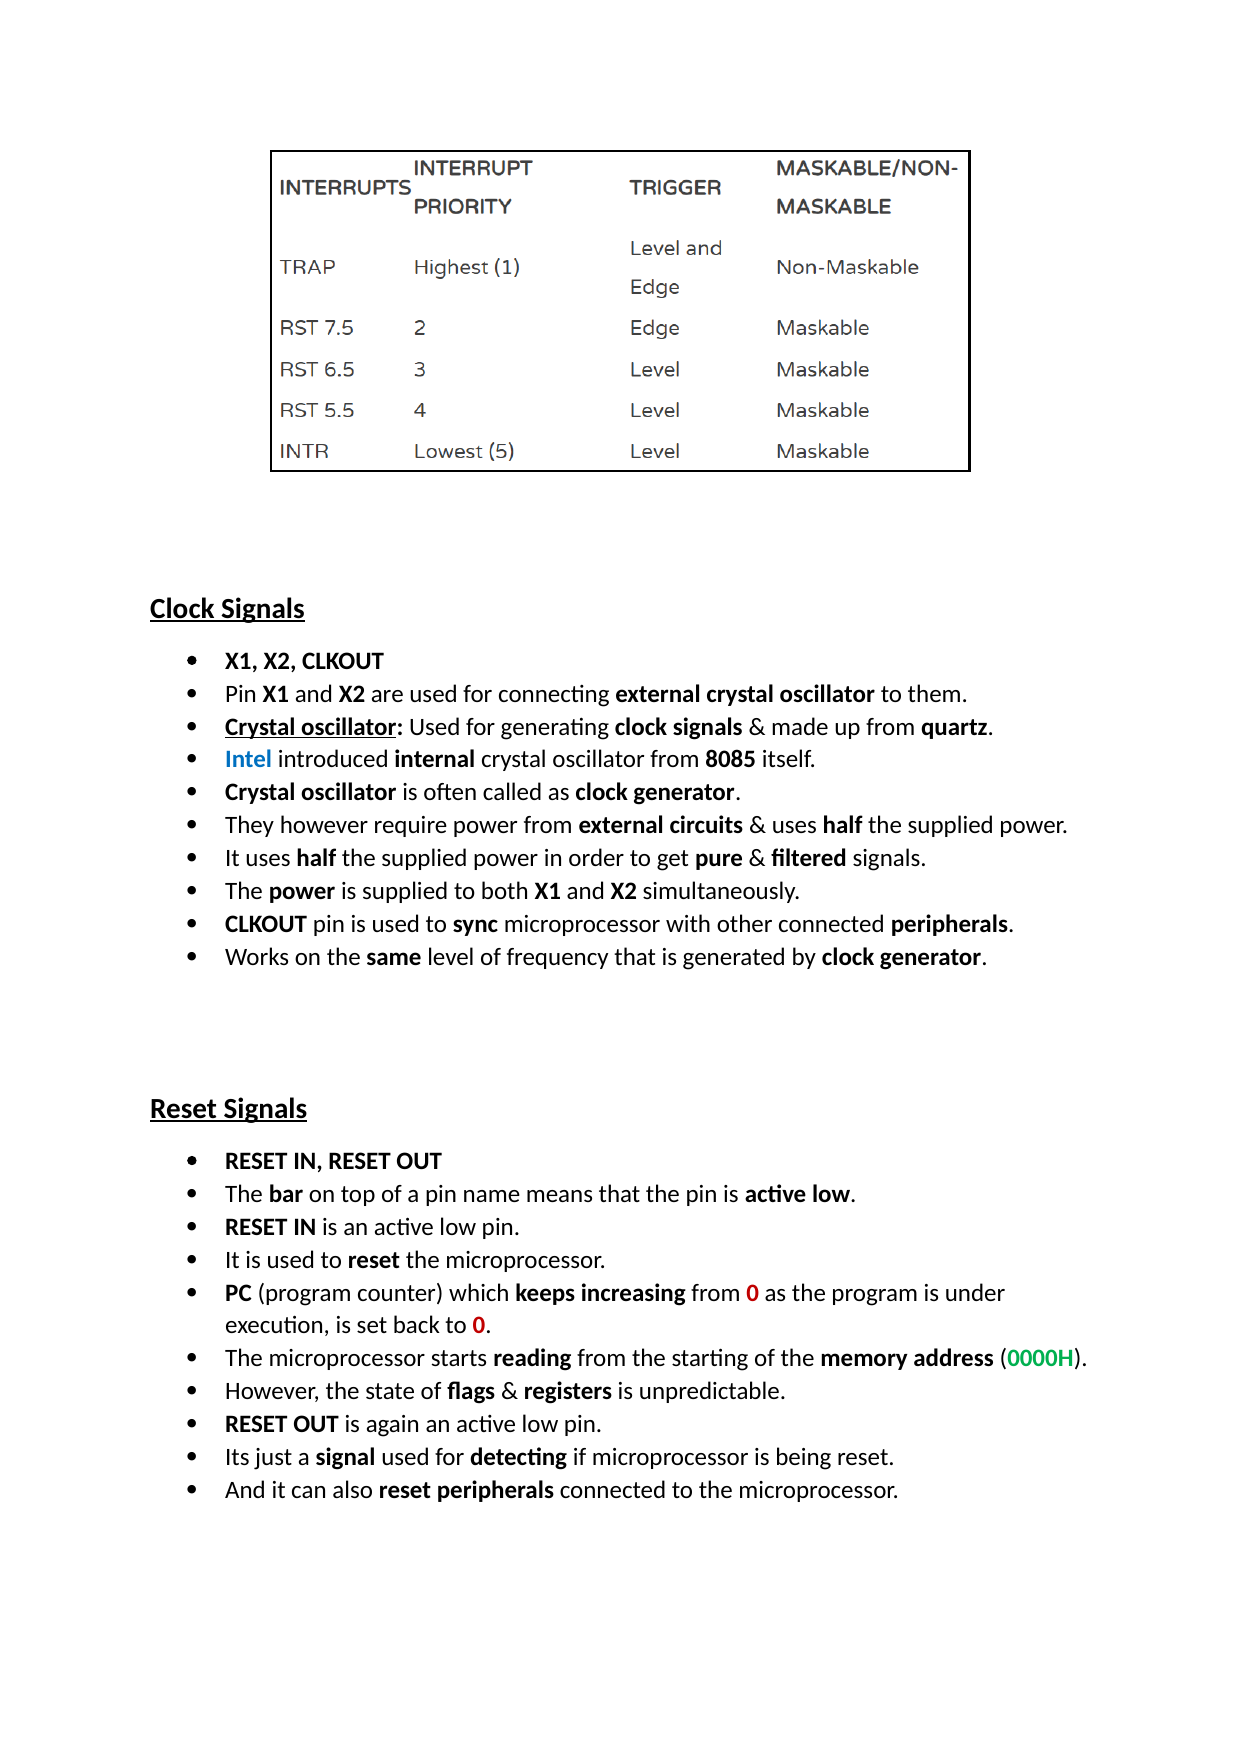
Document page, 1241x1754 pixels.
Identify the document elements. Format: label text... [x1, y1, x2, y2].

list X1, X2, CLKOUT [187, 645, 1090, 675]
list Pin X1 and X2 are used for connecting external crystal oscillator to them. [187, 678, 1090, 708]
list The microprocessor starts reading from the starting of the memory address (0000H). [187, 1342, 1090, 1373]
text Reset Signals [150, 1090, 1090, 1126]
list RESET OUT is again an active low pin. [187, 1408, 1090, 1439]
list Crystal oscillator is often called as clock generator. [187, 777, 1090, 807]
text Clock Signals [150, 590, 1090, 625]
list It uses half the supplied power in order to get pure & filtered signals. [187, 842, 1090, 873]
list It is used to reset the microprocessor. [187, 1244, 1090, 1274]
list Its just a signal used for detecting if microprocessor is being reset. [187, 1441, 1090, 1472]
list The power is supplied to both X1 and X2 simultaneously. [187, 875, 1090, 906]
list However, the state of flags & registers is unpredictable. [187, 1375, 1090, 1406]
list Intel introduced internal crystal oscillator from 8085 itself. [187, 744, 1090, 774]
list CLKOUT pin is used to sync microprocessor with other connected peripherals. [187, 908, 1090, 939]
list RESET IN is an active low pin. [187, 1211, 1090, 1241]
list Works on the same level of frequency that is generated by clock generator. [187, 941, 1090, 972]
list The bar on top of a pin name means that the pin is active low. [187, 1178, 1090, 1208]
list And it can also reset peripherals connected to the microprocessor. [187, 1474, 1090, 1505]
list Crystal oscillator: Used for generating clock signals & made up from quartz. [187, 711, 1090, 741]
list They however require power from external circuits & uses half the supplied power. [187, 809, 1090, 840]
list PC (program counter) which keeps increasing from 0 as the program is under execution, is set back to 0. [187, 1277, 1090, 1340]
list RESET IN, RESET OUT [187, 1145, 1090, 1176]
picture [272, 152, 968, 470]
